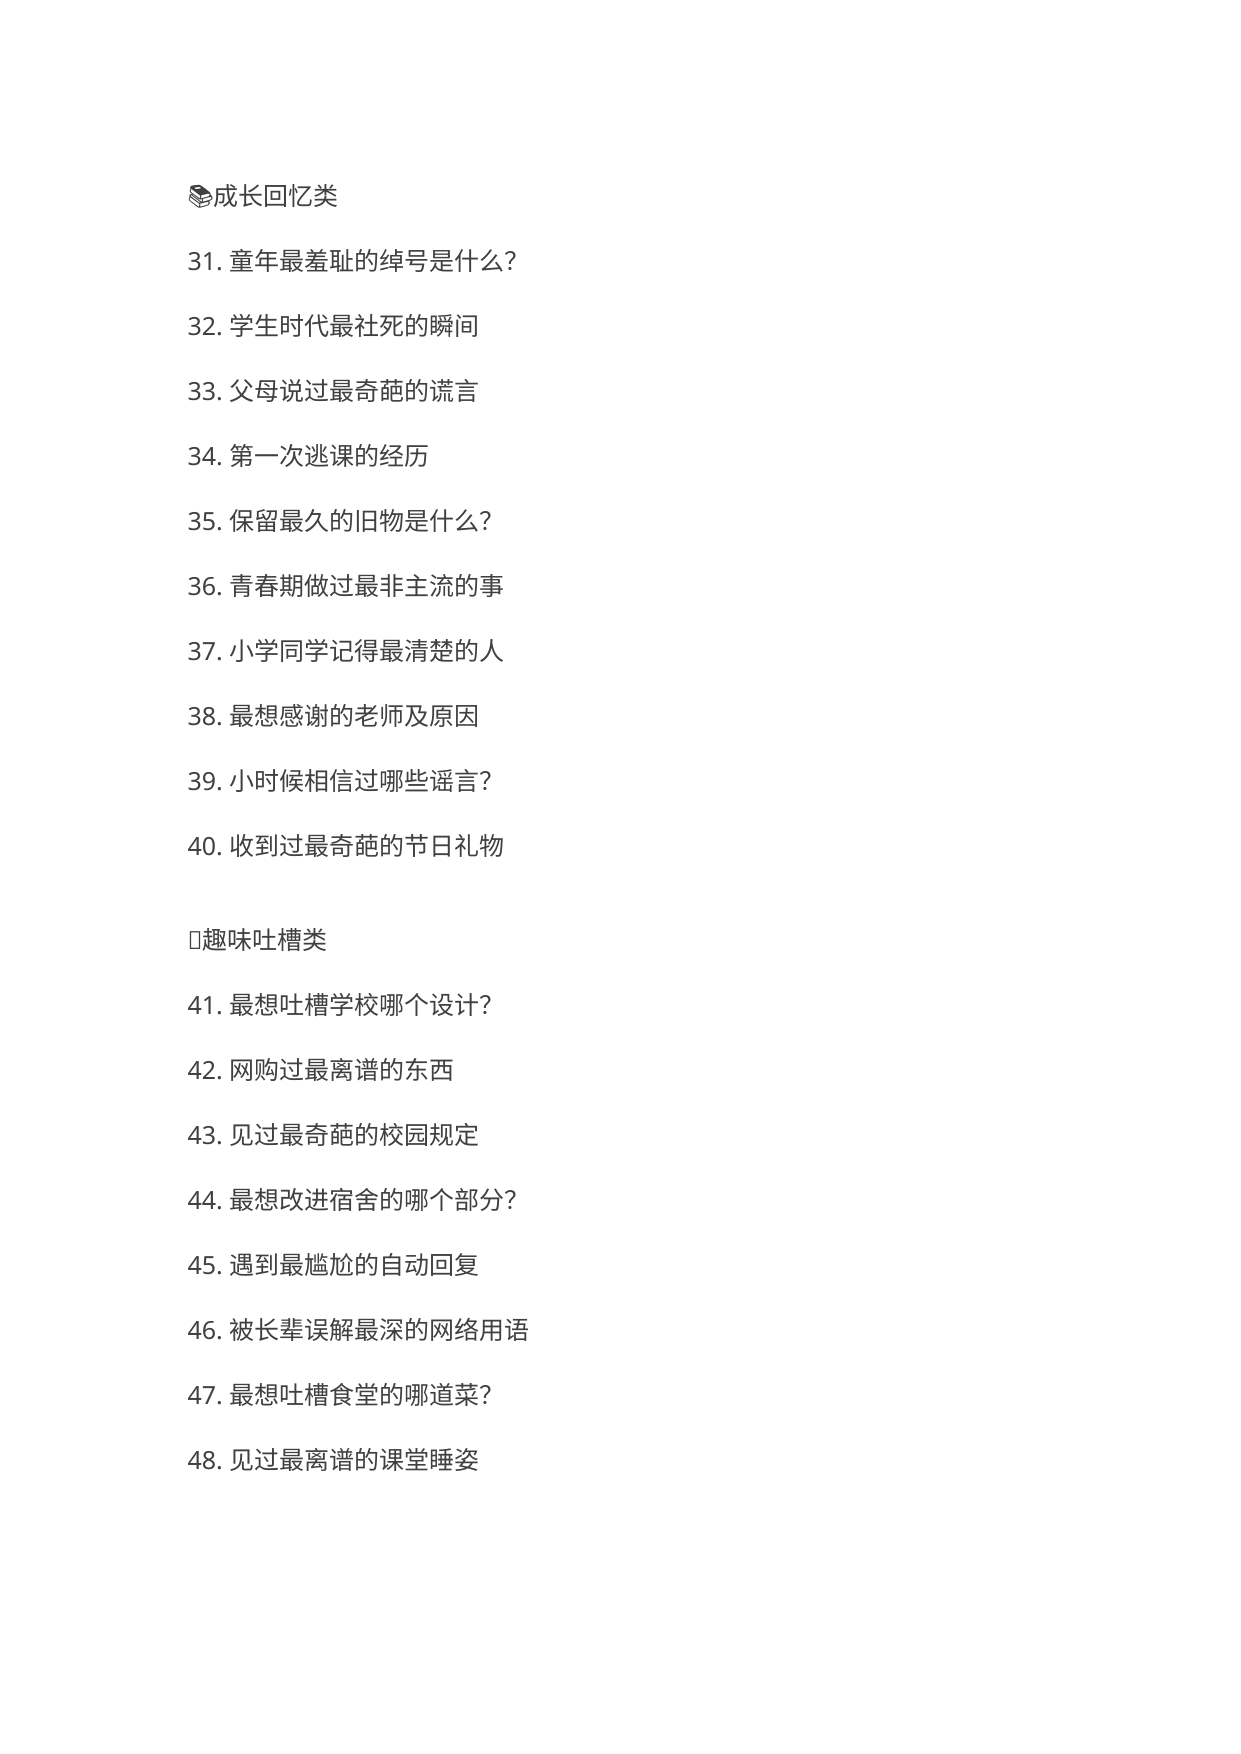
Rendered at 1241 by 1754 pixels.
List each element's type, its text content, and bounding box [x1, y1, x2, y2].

text 📚成长回忆类 31. 童年最羞耻的绰号是什么？ 32. 学生时代最社死的瞬间 33. 父母说过最奇葩的谎言 34. 第一次逃课的经历 35. 保留最久的旧物是什么？ 36. 青春期做过最非主流的事 37. 小学同学记得最清楚的人 38. 最想感谢的老师及原因 39. 小时候相信过哪些谣言？ 40. 收到过最奇葩的节日礼物 [187, 162, 1053, 877]
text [187, 906, 1053, 1491]
